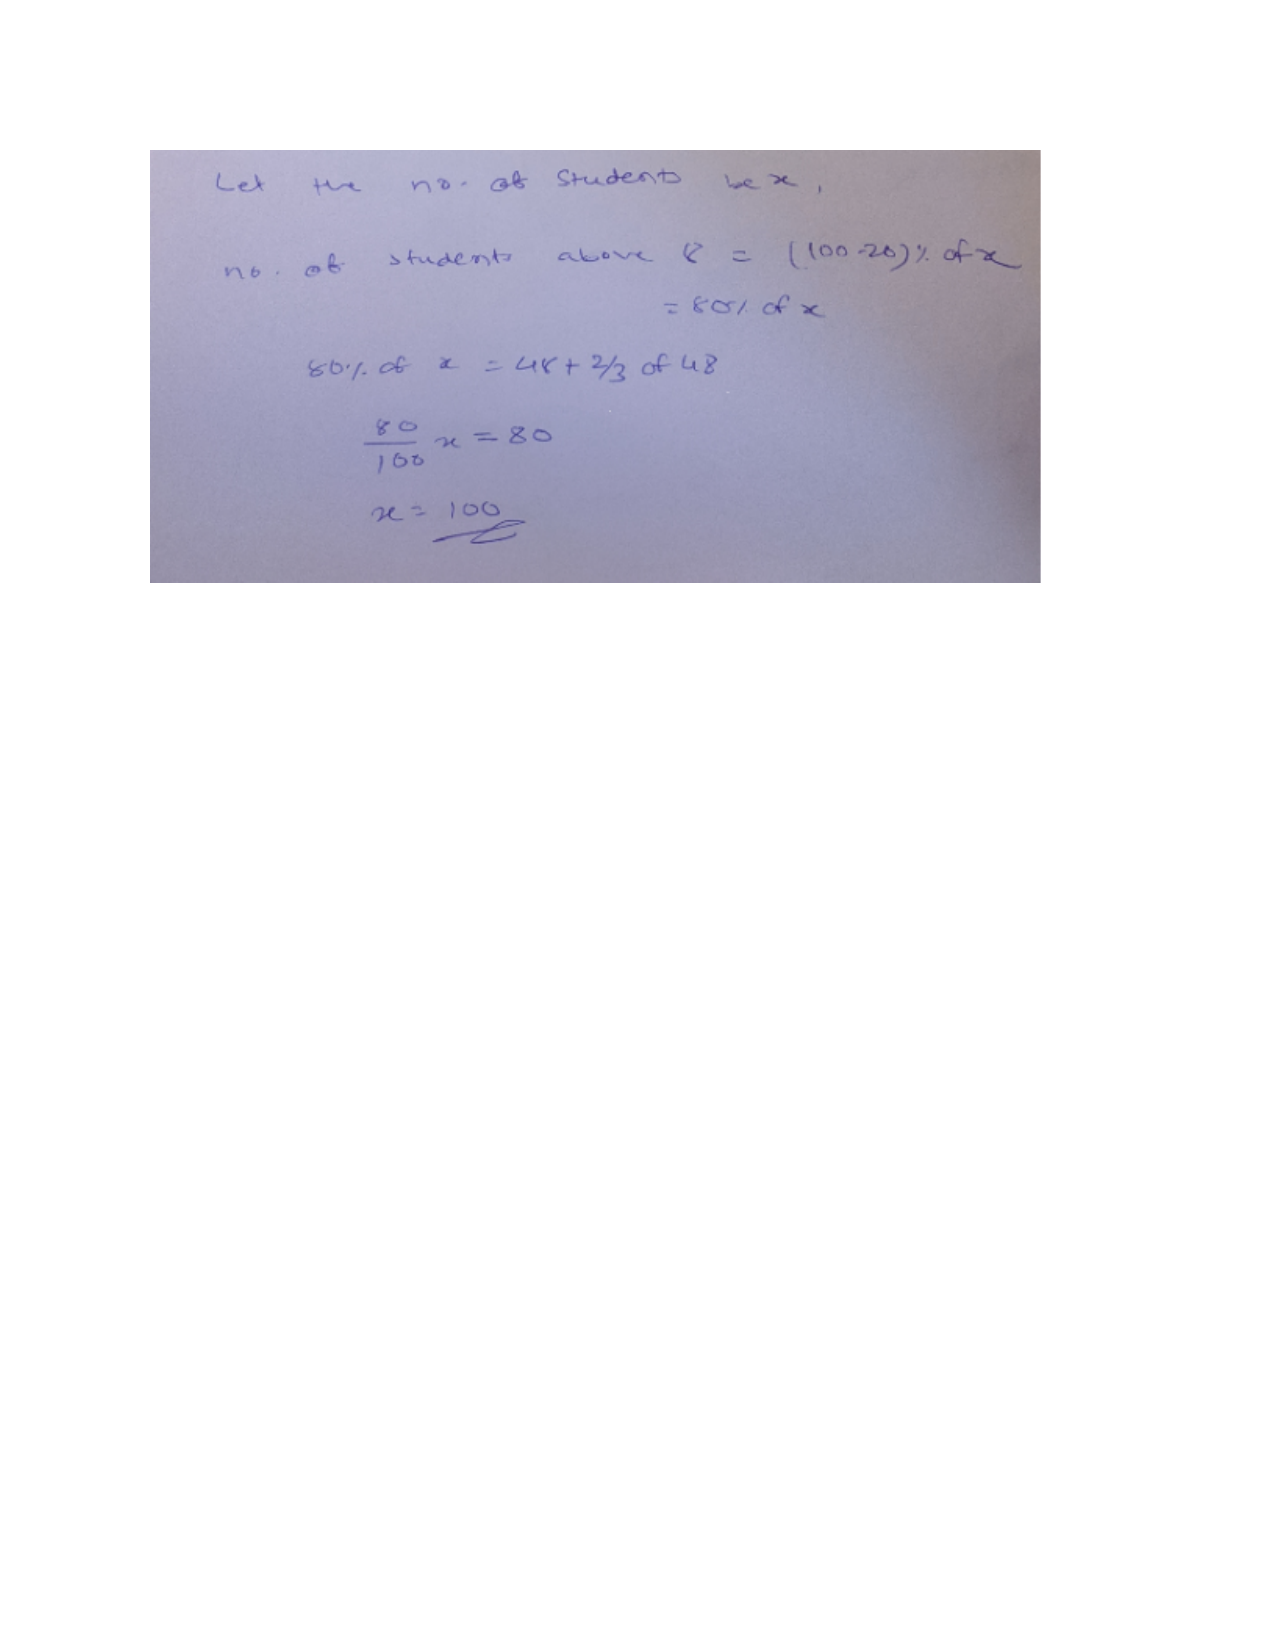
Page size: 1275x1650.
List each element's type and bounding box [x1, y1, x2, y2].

picture [150, 150, 1041, 583]
